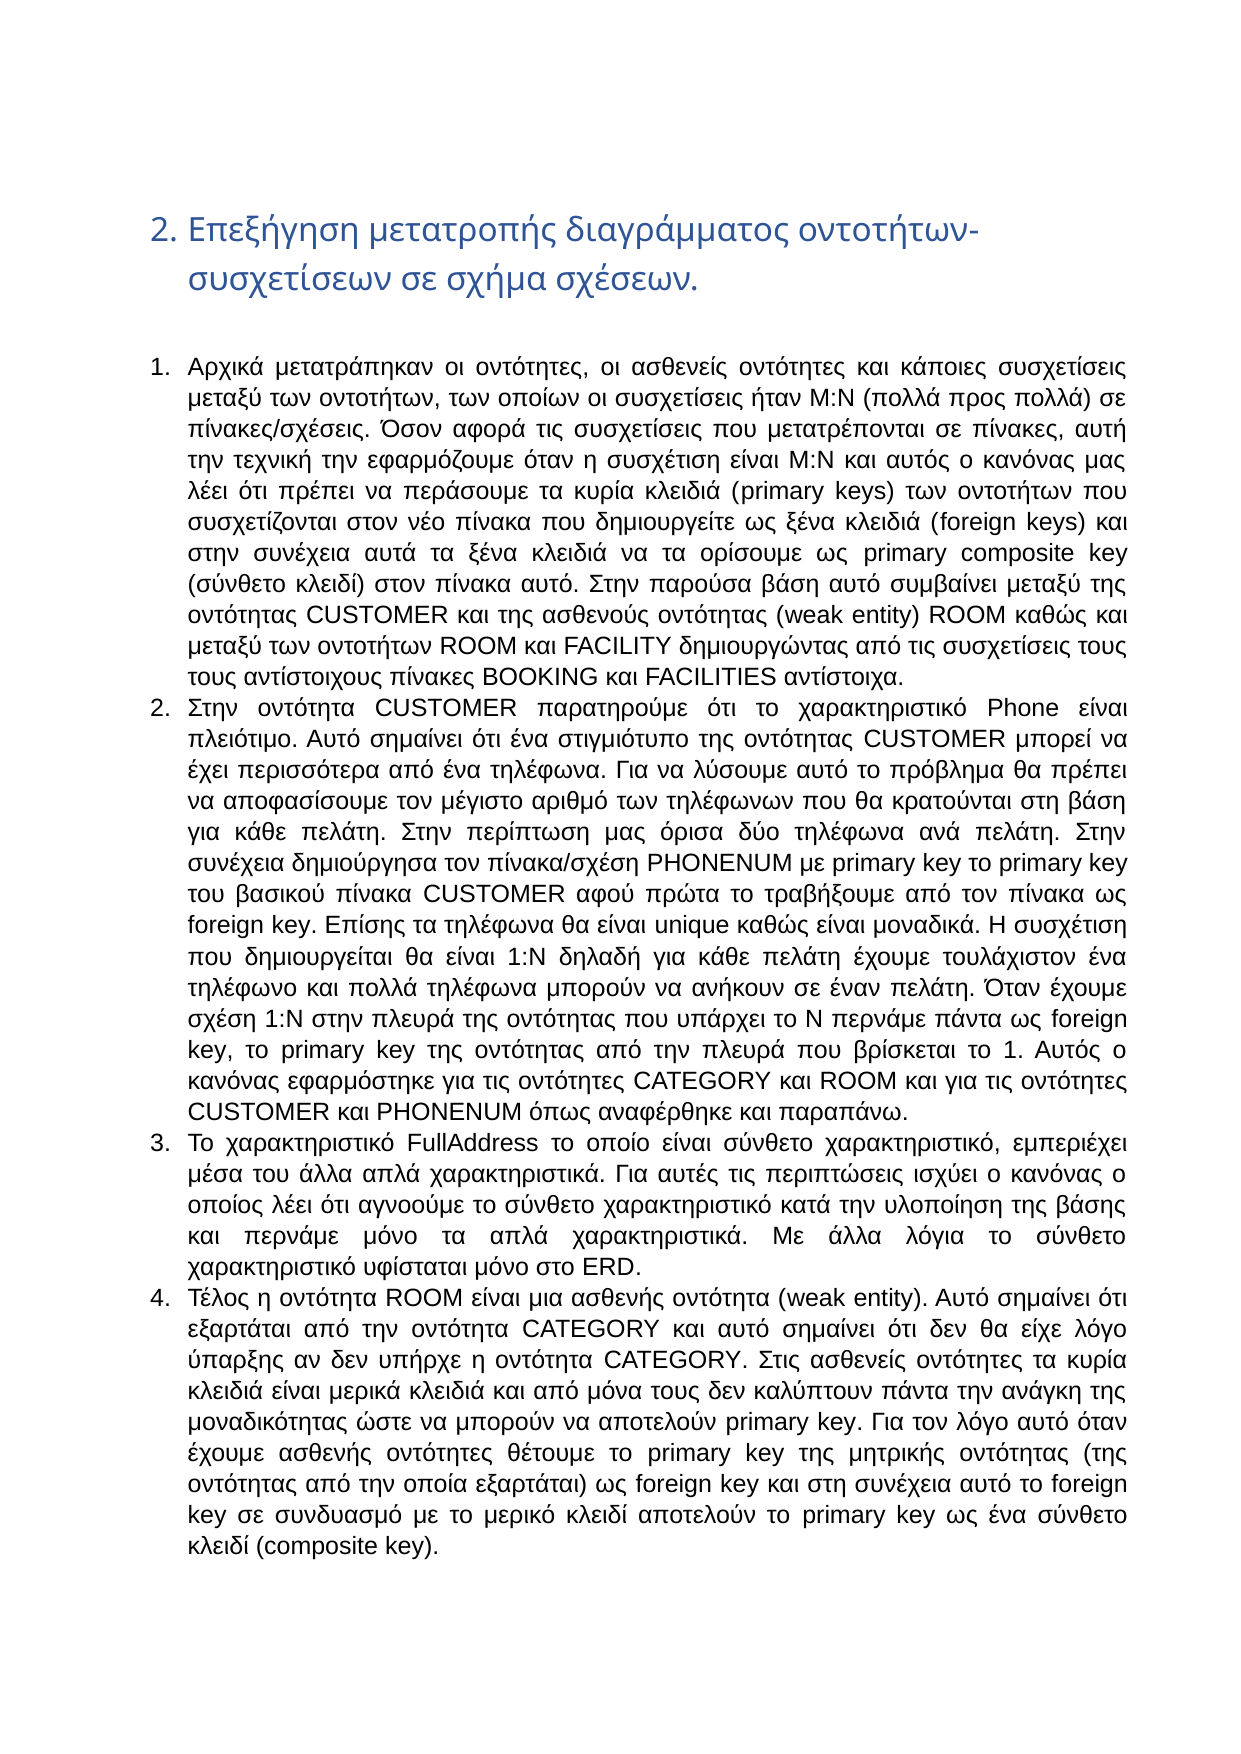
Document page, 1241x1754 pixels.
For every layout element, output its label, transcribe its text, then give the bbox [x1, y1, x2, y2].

subtitle Επεξήγηση μετατροπής διαγράμματος οντοτήτων-συσχετίσεων σε σχήμα σχέσεων. [150, 206, 1128, 300]
list Το χαρακτηριστικό FullAddress το οποίο είναι σύνθετο χαρακτηριστικό, εμπεριέχει μέσα του άλλα απλά χαρακτηριστικά. Για αυτές τις περιπτώσεις ισχύει ο κανόνας ο οποίος λέει ότι αγνοούμε το σύνθετο χαρακτηριστικό κατά την υλοποίηση της βάσης και περνάμε μόνο τα απλά χαρακτηριστικά. Με άλλα λόγια το σύνθετο χαρακτηριστικό υφίσταται μόνο στο ERD. [150, 1128, 1128, 1281]
list Τέλος η οντότητα ROOM είναι μια ασθενής οντότητα (weak entity). Αυτό σημαίνει ότι εξαρτάται από την οντότητα CATEGORY και αυτό σημαίνει ότι δεν θα είχε λόγο ύπαρξης αν δεν υπήρχε η οντότητα CATEGORY. Στις ασθενείς οντότητες τα κυρία κλειδιά είναι μερικά κλειδιά και από μόνα τους δεν καλύπτουν πάντα την ανάγκη της μοναδικότητας ώστε να μπορούν να αποτελούν primary key. Για τον λόγο αυτό όταν έχουμε ασθενής οντότητες θέτουμε το primary key της μητρικής οντότητας (της οντότητας από την οποία εξαρτάται) ως foreign key και στη συνέχεια αυτό το foreign key σε συνδυασμό με το μερικό κλειδί αποτελούν το primary key ως ένα σύνθετο κλειδί (composite key). [150, 1283, 1128, 1560]
list Στην οντότητα CUSTOMER παρατηρούμε ότι το χαρακτηριστικό Phone είναι πλειότιμο. Αυτό σημαίνει ότι ένα στιγμιότυπο της οντότητας CUSTOMER μπορεί να έχει περισσότερα από ένα τηλέφωνα. Για να λύσουμε αυτό το πρόβλημα θα πρέπει να αποφασίσουμε τον μέγιστο αριθμό των τηλέφωνων που θα κρατούνται στη βάση για κάθε πελάτη. Στην περίπτωση μας όρισα δύο τηλέφωνα ανά πελάτη. Στην συνέχεια δημιούργησα τον πίνακα/σχέση PHONENUM με primary key το primary key του βασικού πίνακα CUSTOMER αφού πρώτα το τραβήξουμε από τον πίνακα ως foreign key. Επίσης τα τηλέφωνα θα είναι unique καθώς είναι μοναδικά. Η συσχέτιση που δημιουργείται θα είναι 1:Ν δηλαδή για κάθε πελάτη έχουμε τουλάχιστον ένα τηλέφωνο και πολλά τηλέφωνα μπορούν να ανήκουν σε έναν πελάτη. Όταν έχουμε σχέση 1:Ν στην πλευρά της οντότητας που υπάρχει το Ν περνάμε πάντα ως foreign key, το primary key της οντότητας από την πλευρά που βρίσκεται το 1. Αυτός ο κανόνας εφαρμόστηκε για τις οντότητες CATEGORY και ROOM και για τις οντότητες CUSTOMER και PHONENUM όπως αναφέρθηκε και παραπάνω. [150, 693, 1128, 1125]
list Αρχικά μετατράπηκαν οι οντότητες, οι ασθενείς οντότητες και κάποιες συσχετίσεις μεταξύ των οντοτήτων, των οποίων οι συσχετίσεις ήταν Μ:Ν (πολλά προς πολλά) σε πίνακες/σχέσεις. Όσον αφορά τις συσχετίσεις που μετατρέπονται σε πίνακες, αυτή την τεχνική την εφαρμόζουμε όταν η συσχέτιση είναι Μ:Ν και αυτός ο κανόνας μας λέει ότι πρέπει να περάσουμε τα κυρία κλειδιά (primary keys) των οντοτήτων που συσχετίζονται στον νέο πίνακα που δημιουργείτε ως ξένα κλειδιά (foreign keys) και στην συνέχεια αυτά τα ξένα κλειδιά να τα ορίσουμε ως primary composite key (σύνθετο κλειδί) στον πίνακα αυτό. Στην παρούσα βάση αυτό συμβαίνει μεταξύ της οντότητας CUSTOMER και της ασθενούς οντότητας (weak entity) ROOM καθώς και μεταξύ των οντοτήτων ROOM και FACILITY δημιουργώντας από τις συσχετίσεις τους τους αντίστοιχους πίνακες BOOKING και FACILITIES αντίστοιχα. [150, 352, 1128, 691]
